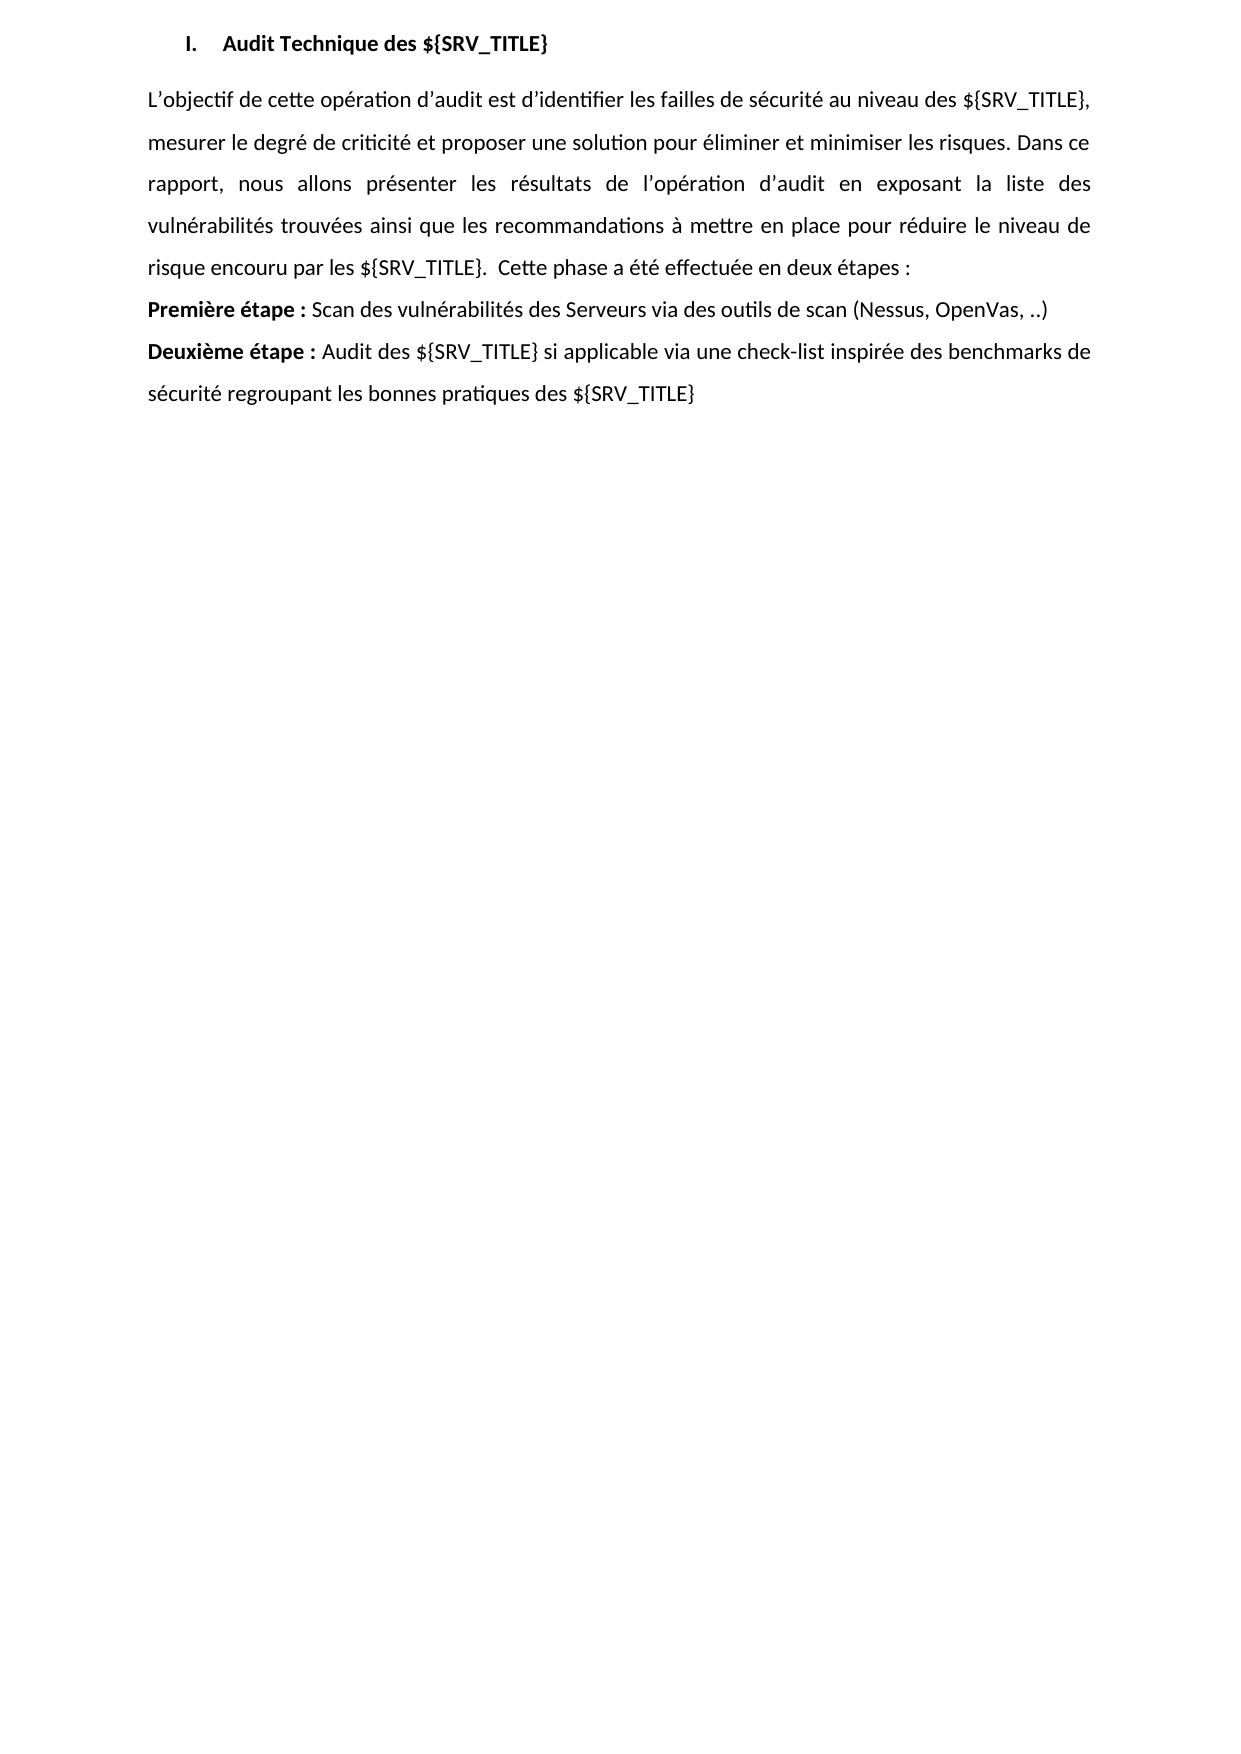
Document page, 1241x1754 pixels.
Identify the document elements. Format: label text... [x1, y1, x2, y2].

subtitle Audit Technique des ${SRV_TITLE} [185, 29, 1035, 58]
text L’objectif de cette opération d’audit est d’identifier les failles de sécurité au niveau des ${SRV_TITLE}, mesurer le degré de criticité et proposer une solution pour éliminer et minimiser les risques. Dans ce rapport, nous allons présenter les résultats de l’opération d’audit en exposant la liste des vulnérabilités trouvées ainsi que les recommandations à mettre en place pour réduire le niveau de risque encouru par les ${SRV_TITLE}. Cette phase a été effectuée en deux étapes : [148, 86, 1092, 282]
text Première étape : Scan des vulnérabilités des Serveurs via des outils de scan (Nessus, OpenVas, ..) [148, 296, 1092, 323]
text Deuxième étape : Audit des ${SRV_TITLE} si applicable via une check-list inspirée des benchmarks de sécurité regroupant les bonnes pratiques des ${SRV_TITLE} [148, 337, 1092, 407]
